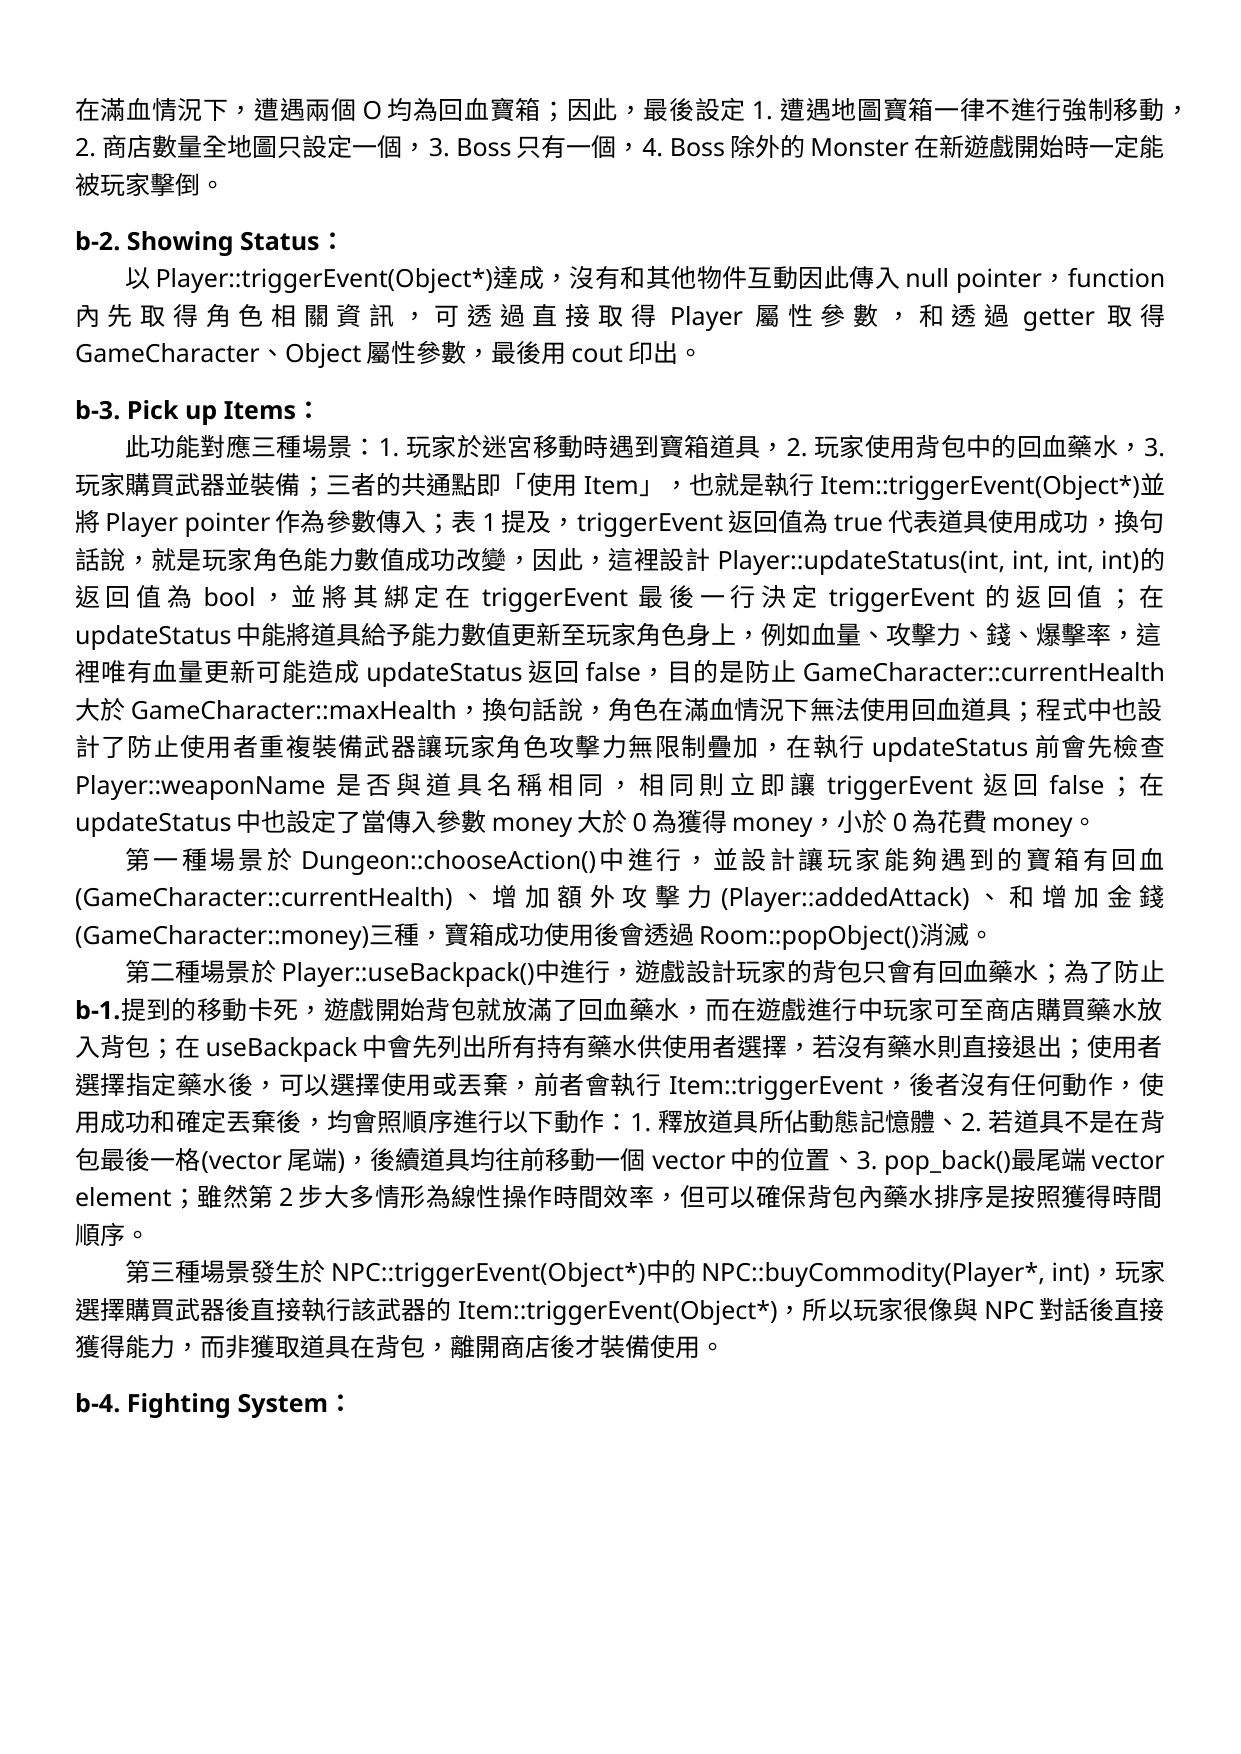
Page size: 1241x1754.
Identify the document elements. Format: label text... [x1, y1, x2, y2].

text 第三種場景發生於NPC::triggerEvent(Object*)中的NPC::buyCommodity(Player*, int)，玩家選擇購買武器後直接執行該武器的Item::triggerEvent(Object*)，所以玩家很像與NPC對話後直接獲得能力，而非獲取道具在背包，離開商店後才裝備使用。 [75, 1252, 1165, 1364]
text 第一種場景於Dungeon::chooseAction()中進行，並設計讓玩家能夠遇到的寶箱有回血(GameCharacter::currentHealth)、增加額外攻擊力(Player::addedAttack)、和增加金錢(GameCharacter::money)三種，寶箱成功使用後會透過Room::popObject()消滅。 [75, 839, 1165, 952]
text 此功能對應三種場景：1. 玩家於迷宮移動時遇到寶箱道具，2. 玩家使用背包中的回血藥水，3. 玩家購買武器並裝備；三者的共通點即「使用Item」，也就是執行Item::triggerEvent(Object*)並將Player pointer作為參數傳入；表1提及，triggerEvent返回值為true代表道具使用成功，換句話說，就是玩家角色能力數值成功改變，因此，這裡設計Player::updateStatus(int, int, int, int)的返回值為bool，並將其綁定在triggerEvent最後一行決定triggerEvent的返回值；在updateStatus中能將道具給予能力數值更新至玩家角色身上，例如血量、攻擊力、錢、爆擊率，這裡唯有血量更新可能造成updateStatus返回false，目的是防止GameCharacter::currentHealth大於GameCharacter::maxHealth，換句話說，角色在滿血情況下無法使用回血道具；程式中也設計了防止使用者重複裝備武器讓玩家角色攻擊力無限制疊加，在執行updateStatus前會先檢查Player::weaponName是否與道具名稱相同，相同則立即讓triggerEvent返回false；在updateStatus中也設定了當傳入參數money大於0為獲得money，小於0為花費money。 [75, 427, 1165, 839]
text b-3. Pick up Items： [75, 389, 1165, 427]
text 在滿血情況下，遭遇兩個O均為回血寶箱；因此，最後設定1. 遭遇地圖寶箱一律不進行強制移動，2. 商店數量全地圖只設定一個，3. Boss只有一個，4. Boss除外的Monster在新遊戲開始時一定能被玩家擊倒。 [75, 89, 1165, 202]
text b-2. Showing Status： [75, 221, 1165, 258]
text 第二種場景於Player::useBackpack()中進行，遊戲設計玩家的背包只會有回血藥水；為了防止b-1.提到的移動卡死，遊戲開始背包就放滿了回血藥水，而在遊戲進行中玩家可至商店購買藥水放入背包；在useBackpack中會先列出所有持有藥水供使用者選擇，若沒有藥水則直接退出；使用者選擇指定藥水後，可以選擇使用或丟棄，前者會執行Item::triggerEvent，後者沒有任何動作，使用成功和確定丟棄後，均會照順序進行以下動作：1. 釋放道具所佔動態記憶體、2. 若道具不是在背包最後一格(vector尾端)，後續道具均往前移動一個vector中的位置、3. pop_back()最尾端vector element；雖然第2步大多情形為線性操作時間效率，但可以確保背包內藥水排序是按照獲得時間順序。 [75, 952, 1165, 1252]
text 以Player::triggerEvent(Object*)達成，沒有和其他物件互動因此傳入null pointer，function內先取得角色相關資訊，可透過直接取得Player屬性參數，和透過getter取得GameCharacter、Object屬性參數，最後用cout印出。 [75, 258, 1165, 371]
text b-4. Fighting System： [75, 1383, 1165, 1421]
